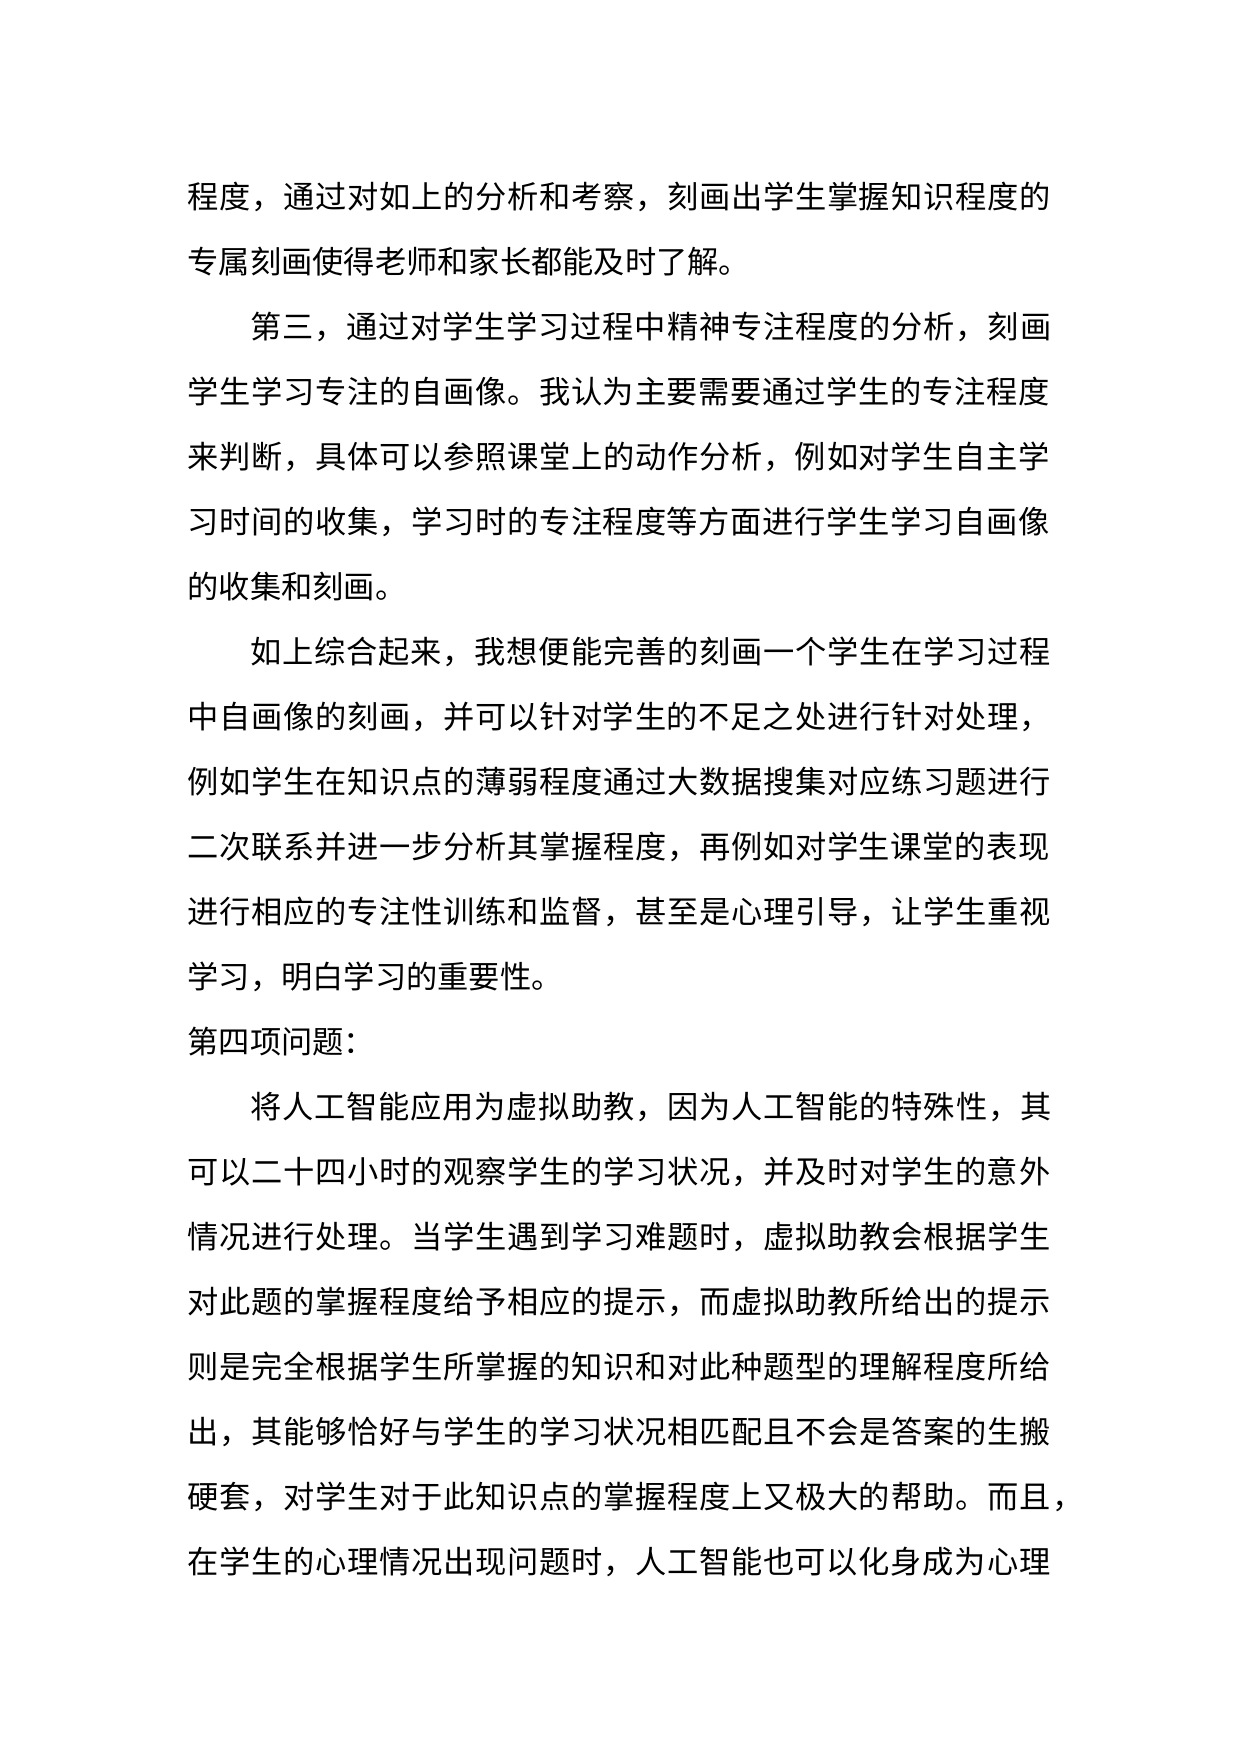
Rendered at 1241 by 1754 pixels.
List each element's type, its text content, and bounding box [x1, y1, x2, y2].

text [187, 162, 1053, 292]
text 如上综合起来，我想便能完善的刻画一个学生在学习过程中自画像的刻画，并可以针对学生的不足之处进行针对处理，例如学生在知识点的薄弱程度通过大数据搜集对应练习题进行二次联系并进一步分析其掌握程度，再例如对学生课堂的表现进行相应的专注性训练和监督，甚至是心理引导，让学生重视学习，明白学习的重要性。 [187, 617, 1053, 1007]
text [187, 1072, 1053, 1592]
text 第三，通过对学生学习过程中精神专注程度的分析，刻画学生学习专注的自画像。我认为主要需要通过学生的专注程度来判断，具体可以参照课堂上的动作分析，例如对学生自主学习时间的收集，学习时的专注程度等方面进行学生学习自画像的收集和刻画。 [187, 292, 1053, 617]
text 第四项问题： [187, 1007, 1053, 1072]
